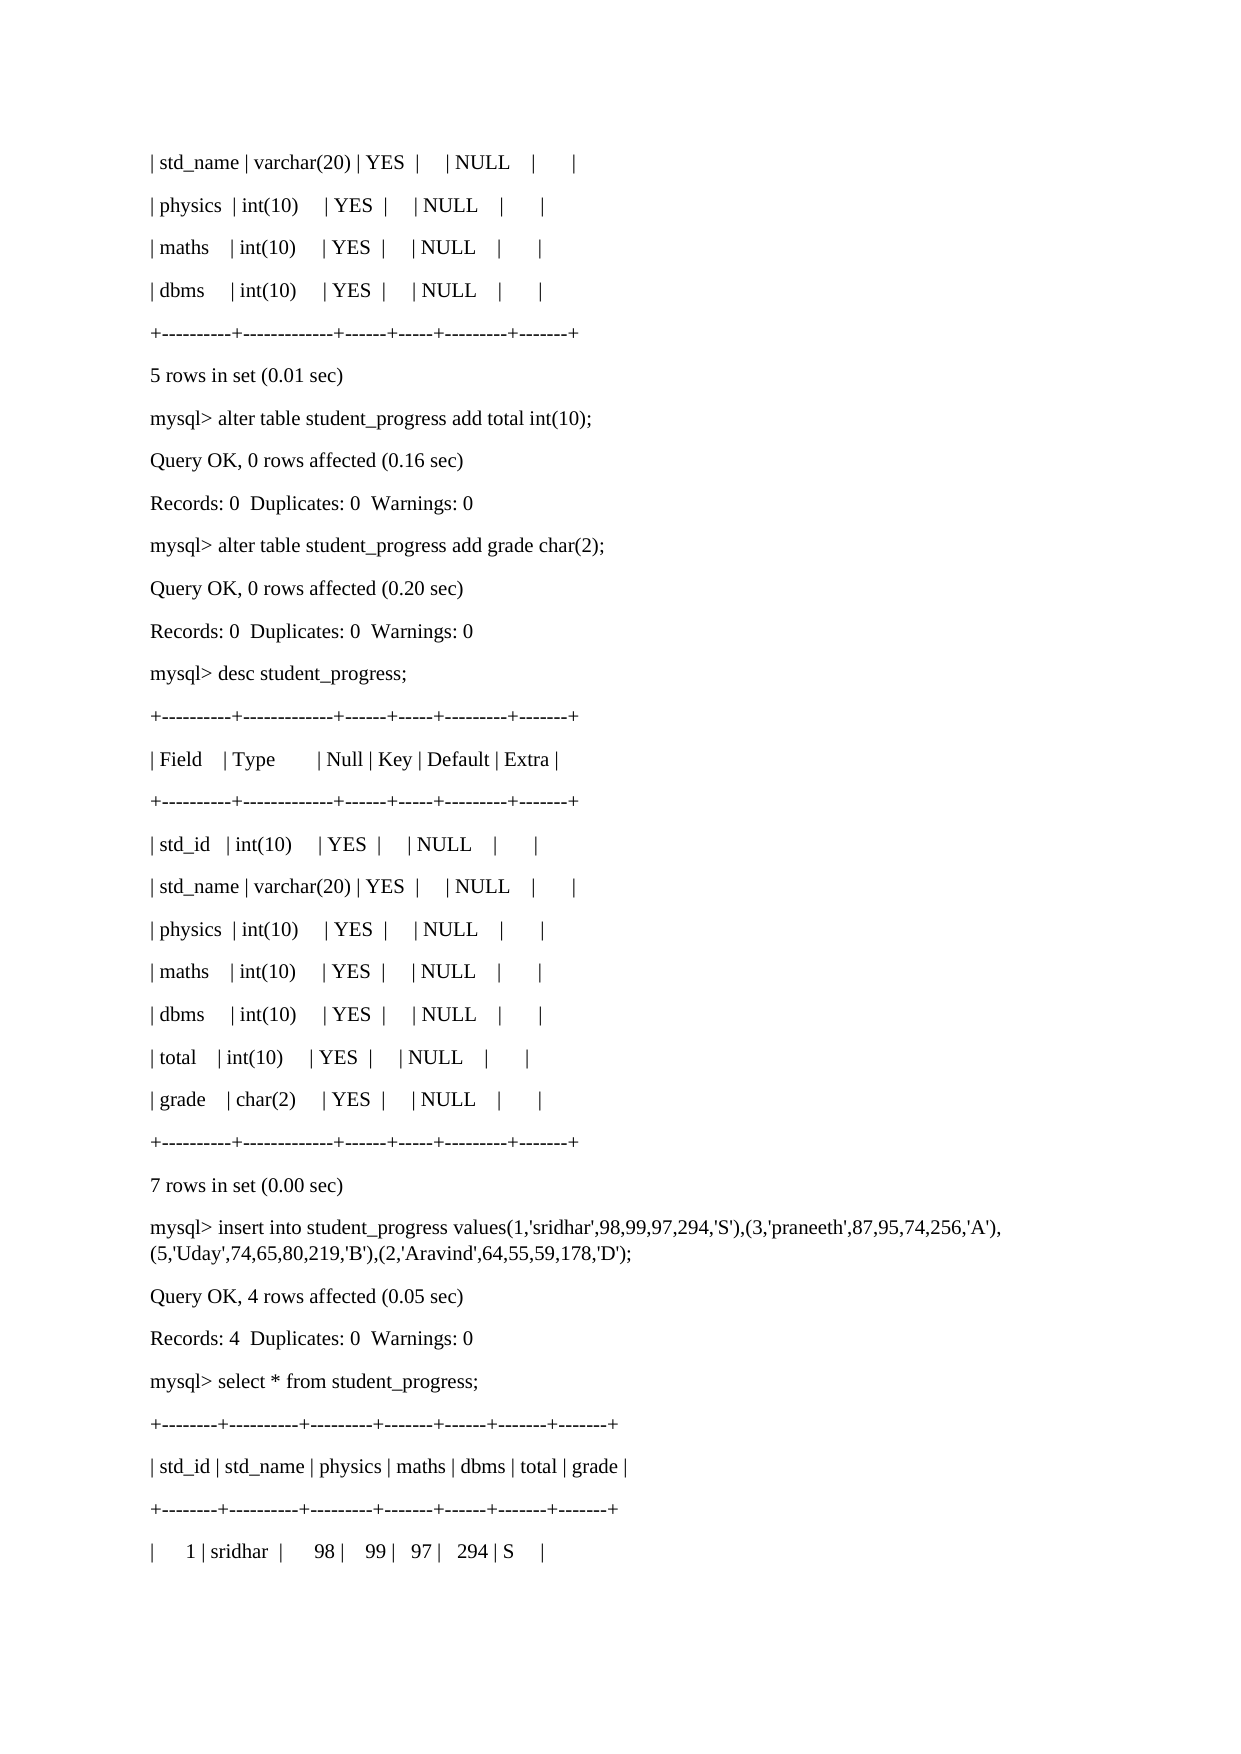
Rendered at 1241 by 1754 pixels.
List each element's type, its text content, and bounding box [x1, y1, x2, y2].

text | std_name | varchar(20) | YES | | NULL | | [150, 874, 1090, 898]
text | 1 | sridhar | 98 | 99 | 97 | 294 | S | [150, 1539, 1090, 1563]
text +--------+----------+---------+-------+------+-------+-------+ [150, 1411, 1090, 1436]
text | std_id | int(10) | YES | | NULL | | [150, 832, 1090, 856]
text | maths | int(10) | YES | | NULL | | [150, 235, 1090, 259]
text +----------+-------------+------+-----+---------+-------+ [150, 1130, 1090, 1154]
text 7 rows in set (0.00 sec) [150, 1172, 1090, 1197]
text +----------+-------------+------+-----+---------+-------+ [150, 704, 1090, 728]
text Query OK, 0 rows affected (0.20 sec) [150, 576, 1090, 600]
text Query OK, 4 rows affected (0.05 sec) [150, 1284, 1090, 1308]
text mysql> insert into student_progress values(1,'sridhar',98,99,97,294,'S'),(3,'praneeth',87,95,74,256,'A'),(5,'Uday',74,65,80,219,'B'),(2,'Aravind',64,55,59,178,'D'); [150, 1215, 1090, 1265]
text mysql> alter table student_progress add grade char(2); [150, 533, 1090, 557]
text mysql> desc student_progress; [150, 661, 1090, 685]
text | Field | Type | Null | Key | Default | Extra | [150, 746, 1090, 771]
text | dbms | int(10) | YES | | NULL | | [150, 278, 1090, 302]
text | physics | int(10) | YES | | NULL | | [150, 193, 1090, 217]
text | maths | int(10) | YES | | NULL | | [150, 959, 1090, 983]
text Records: 0 Duplicates: 0 Warnings: 0 [150, 619, 1090, 643]
text | std_id | std_name | physics | maths | dbms | total | grade | [150, 1454, 1090, 1478]
text | dbms | int(10) | YES | | NULL | | [150, 1002, 1090, 1026]
text mysql> select * from student_progress; [150, 1369, 1090, 1393]
text mysql> alter table student_progress add total int(10); [150, 406, 1090, 430]
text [150, 1497, 1090, 1521]
text Query OK, 0 rows affected (0.16 sec) [150, 448, 1090, 472]
text | physics | int(10) | YES | | NULL | | [150, 917, 1090, 941]
text +----------+-------------+------+-----+---------+-------+ [150, 789, 1090, 813]
text Records: 0 Duplicates: 0 Warnings: 0 [150, 491, 1090, 515]
text | total | int(10) | YES | | NULL | | [150, 1045, 1090, 1069]
text 5 rows in set (0.01 sec) [150, 363, 1090, 387]
text +----------+-------------+------+-----+---------+-------+ [150, 320, 1090, 344]
text | grade | char(2) | YES | | NULL | | [150, 1087, 1090, 1111]
text Records: 4 Duplicates: 0 Warnings: 0 [150, 1326, 1090, 1350]
text | std_name | varchar(20) | YES | | NULL | | [150, 150, 1090, 174]
